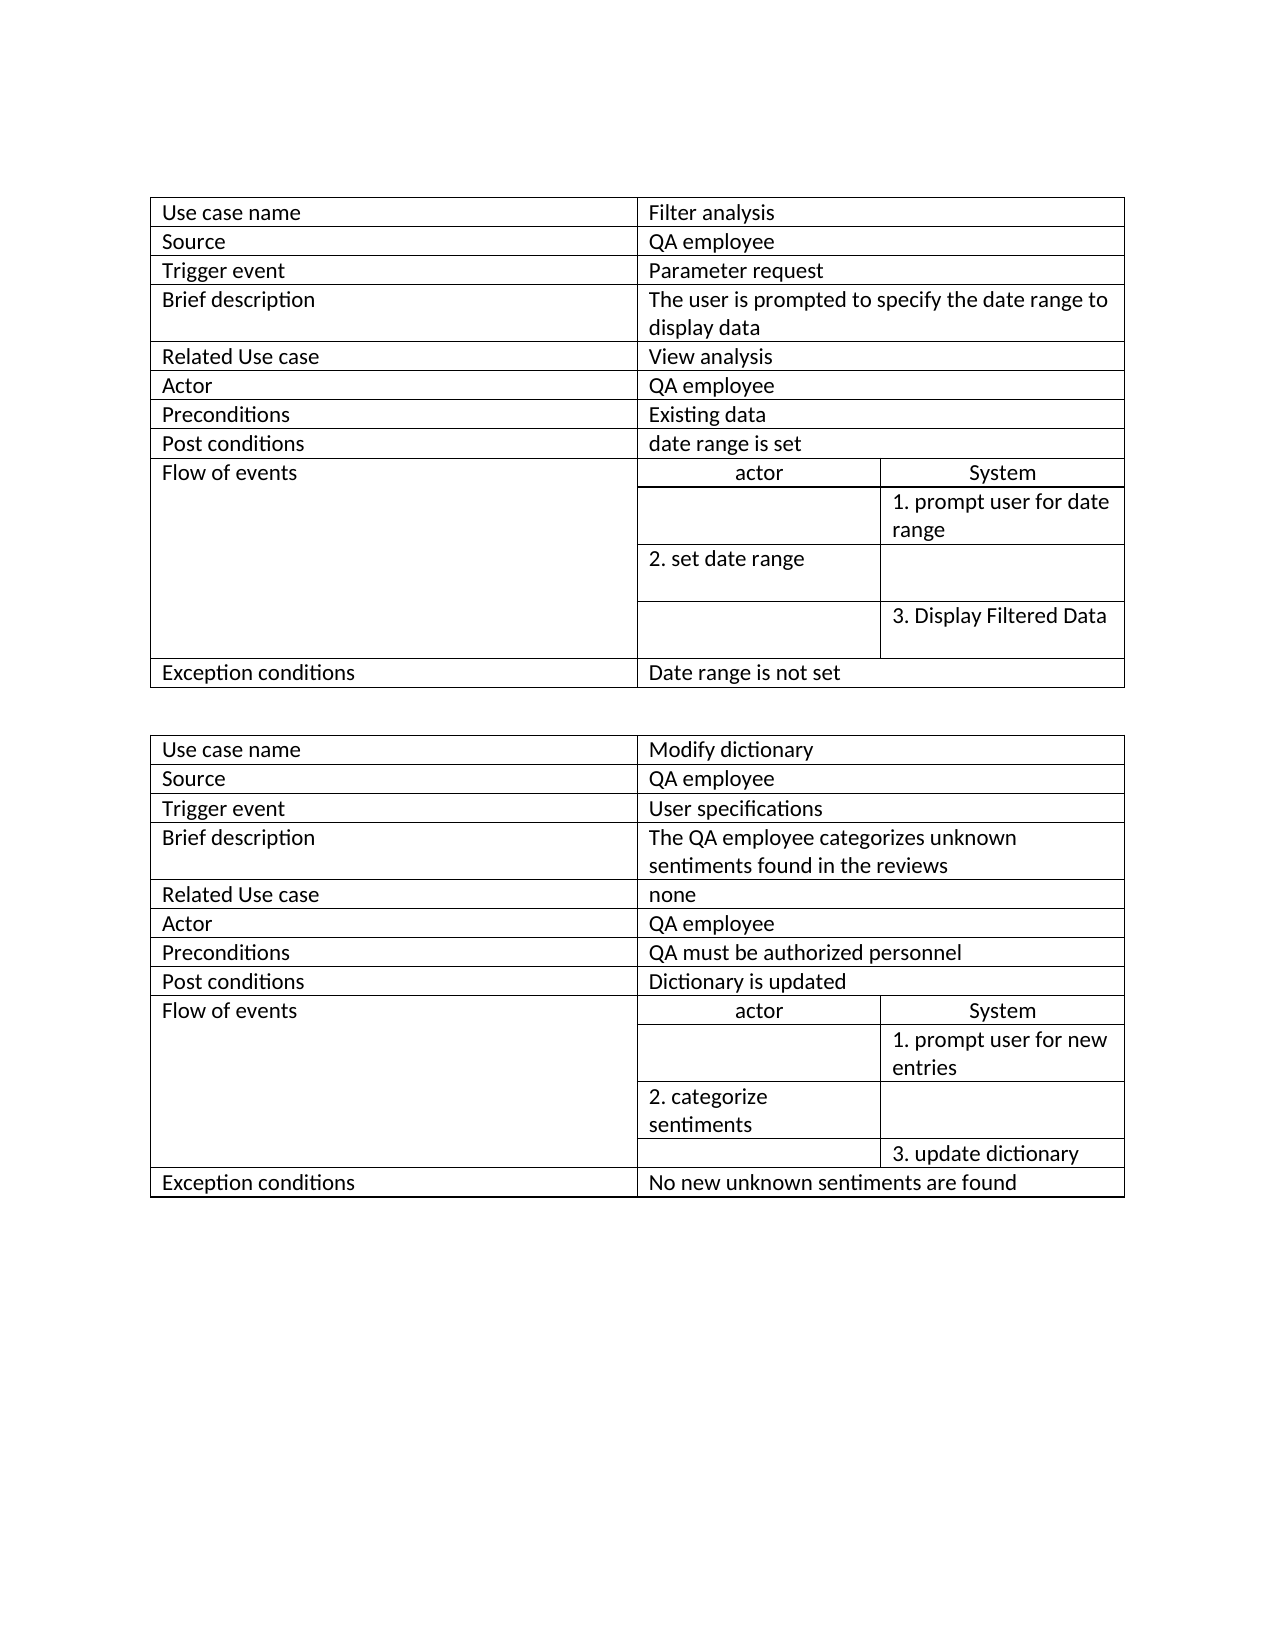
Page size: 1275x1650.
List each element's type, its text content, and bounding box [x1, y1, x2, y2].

table_cell System [881, 459, 1124, 486]
table_cell No new unknown sentiments are found [638, 1168, 1124, 1196]
table_cell [881, 545, 1124, 601]
table_cell Exception conditions [151, 659, 637, 687]
table_cell Preconditions [151, 400, 637, 428]
table_header Use case name [151, 198, 637, 226]
table_cell [881, 1082, 1124, 1138]
table_cell actor [638, 459, 880, 486]
table_header Filter analysis [638, 198, 1124, 226]
table_cell Related Use case [151, 880, 637, 908]
table_cell Flow of events [151, 996, 637, 1167]
table_cell User specifications [638, 794, 1124, 822]
table_header Modify dictionary [638, 736, 1124, 763]
table_cell Dictionary is updated [638, 967, 1124, 995]
table_cell [638, 602, 880, 657]
table_cell The QA employee categorizes unknown sentiments found in the reviews [638, 823, 1124, 879]
table_cell [638, 1139, 880, 1167]
table_cell Actor [151, 909, 637, 937]
table_cell actor [638, 996, 880, 1024]
table_cell 3. Display Filtered Data [881, 602, 1124, 657]
table_cell QA employee [638, 909, 1124, 937]
table_cell date range is set [638, 429, 1124, 457]
table_cell Post conditions [151, 967, 637, 995]
table_cell Source [151, 227, 637, 255]
table_cell 2. set date range [638, 545, 880, 601]
table_cell [638, 1025, 880, 1081]
table_cell Brief description [151, 285, 637, 341]
table_cell [638, 488, 880, 543]
table_cell Related Use case [151, 342, 637, 370]
table_header Use case name [151, 736, 637, 763]
table_cell Post conditions [151, 429, 637, 457]
table_cell Exception conditions [151, 1168, 637, 1196]
table_cell Preconditions [151, 938, 637, 966]
table_cell 1. prompt user for new entries [881, 1025, 1124, 1081]
table_cell QA employee [638, 371, 1124, 399]
table_cell 1. prompt user for date range [881, 488, 1124, 543]
table_cell Trigger event [151, 794, 637, 822]
table_cell View analysis [638, 342, 1124, 370]
table_cell Date range is not set [638, 659, 1124, 687]
table_cell Flow of events [151, 459, 637, 657]
table_cell Trigger event [151, 256, 637, 284]
table_cell 3. update dictionary [881, 1139, 1124, 1167]
table_cell Brief description [151, 823, 637, 879]
table_cell 2. categorize sentiments [638, 1082, 880, 1138]
table_cell QA must be authorized personnel [638, 938, 1124, 966]
table_cell Actor [151, 371, 637, 399]
table_cell System [881, 996, 1124, 1024]
table_cell The user is prompted to specify the date range to display data [638, 285, 1124, 341]
table_cell Source [151, 765, 637, 793]
table_cell Parameter request [638, 256, 1124, 284]
table_cell Existing data [638, 400, 1124, 428]
table_cell QA employee [638, 765, 1124, 793]
table_cell none [638, 880, 1124, 908]
table_cell QA employee [638, 227, 1124, 255]
